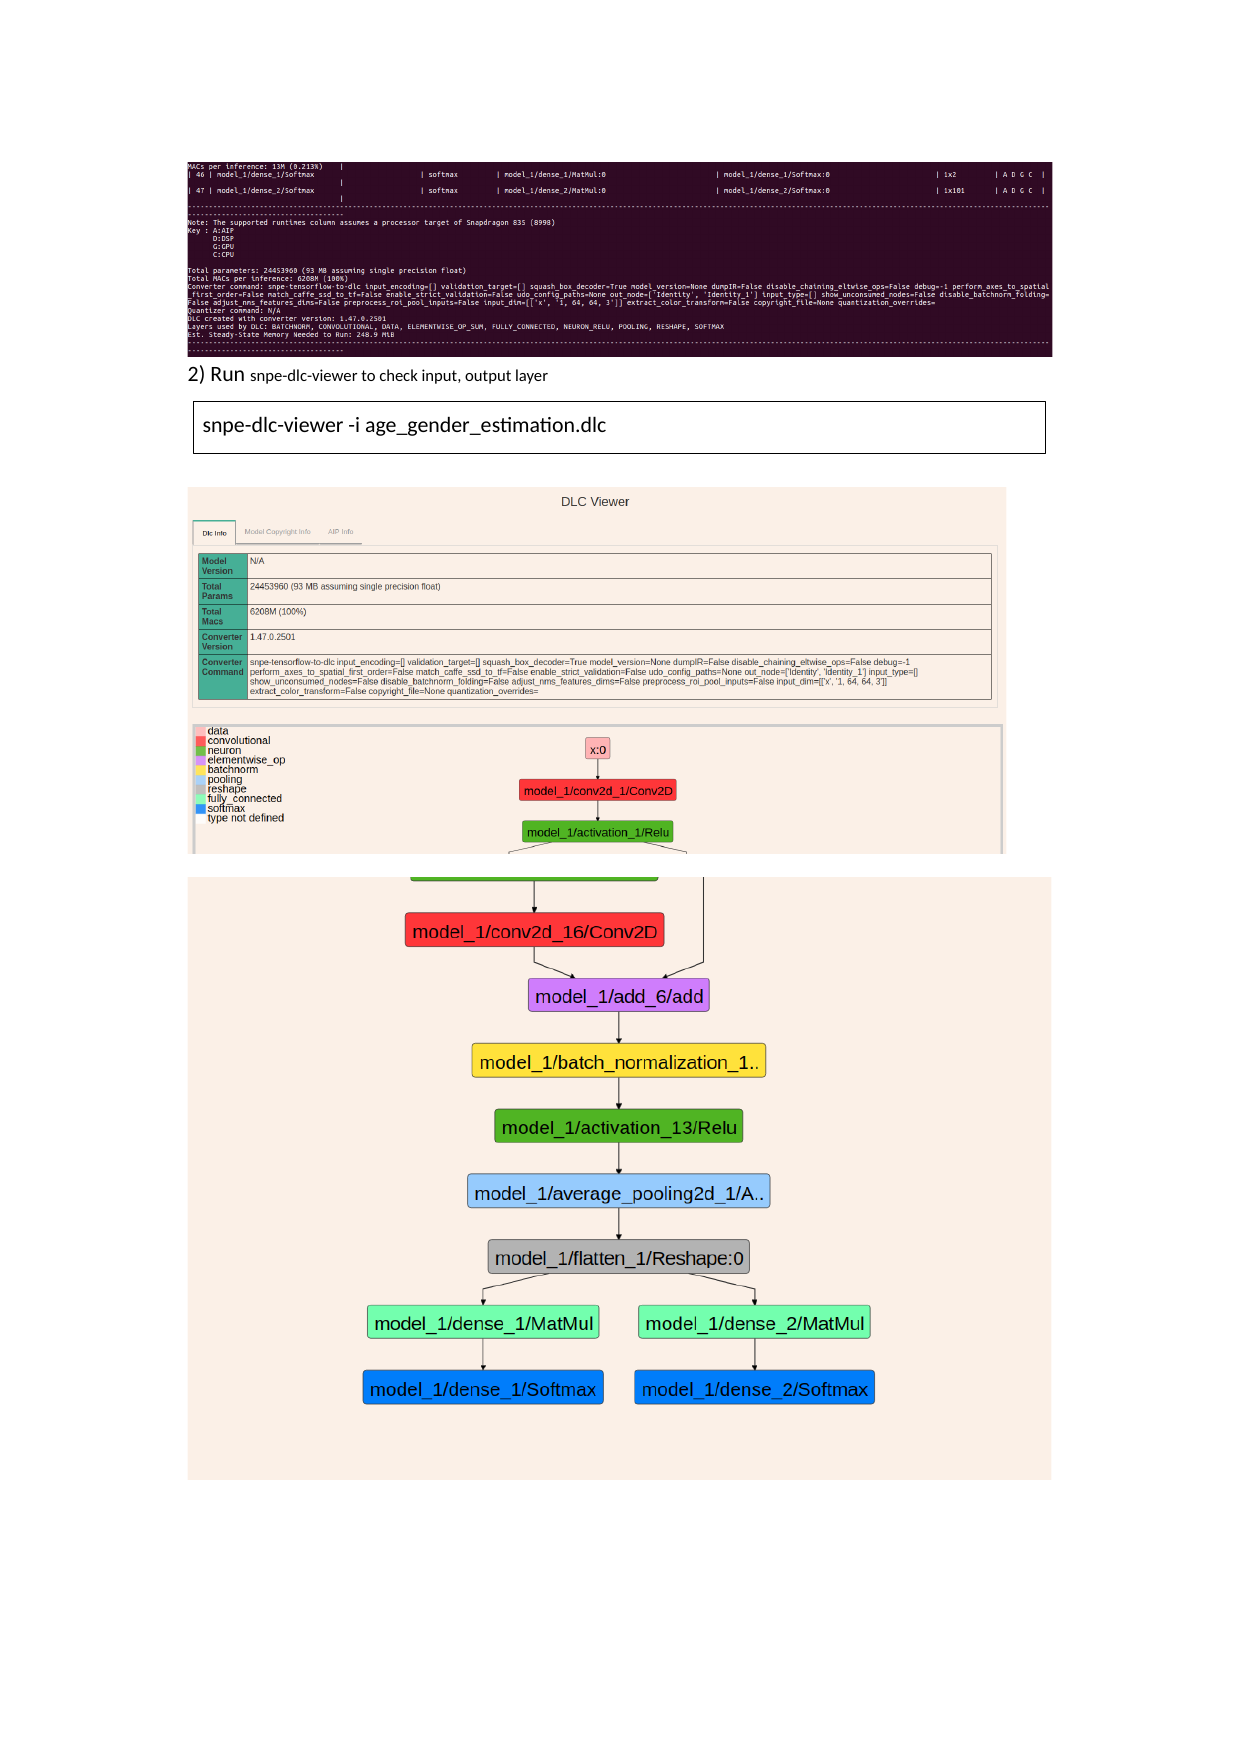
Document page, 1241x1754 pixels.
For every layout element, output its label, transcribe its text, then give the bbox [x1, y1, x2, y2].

picture [187, 487, 1007, 854]
picture [187, 162, 1053, 357]
list Run snpe-dlc-viewer to check input, output layer [187, 357, 1053, 389]
picture [187, 877, 1052, 1480]
